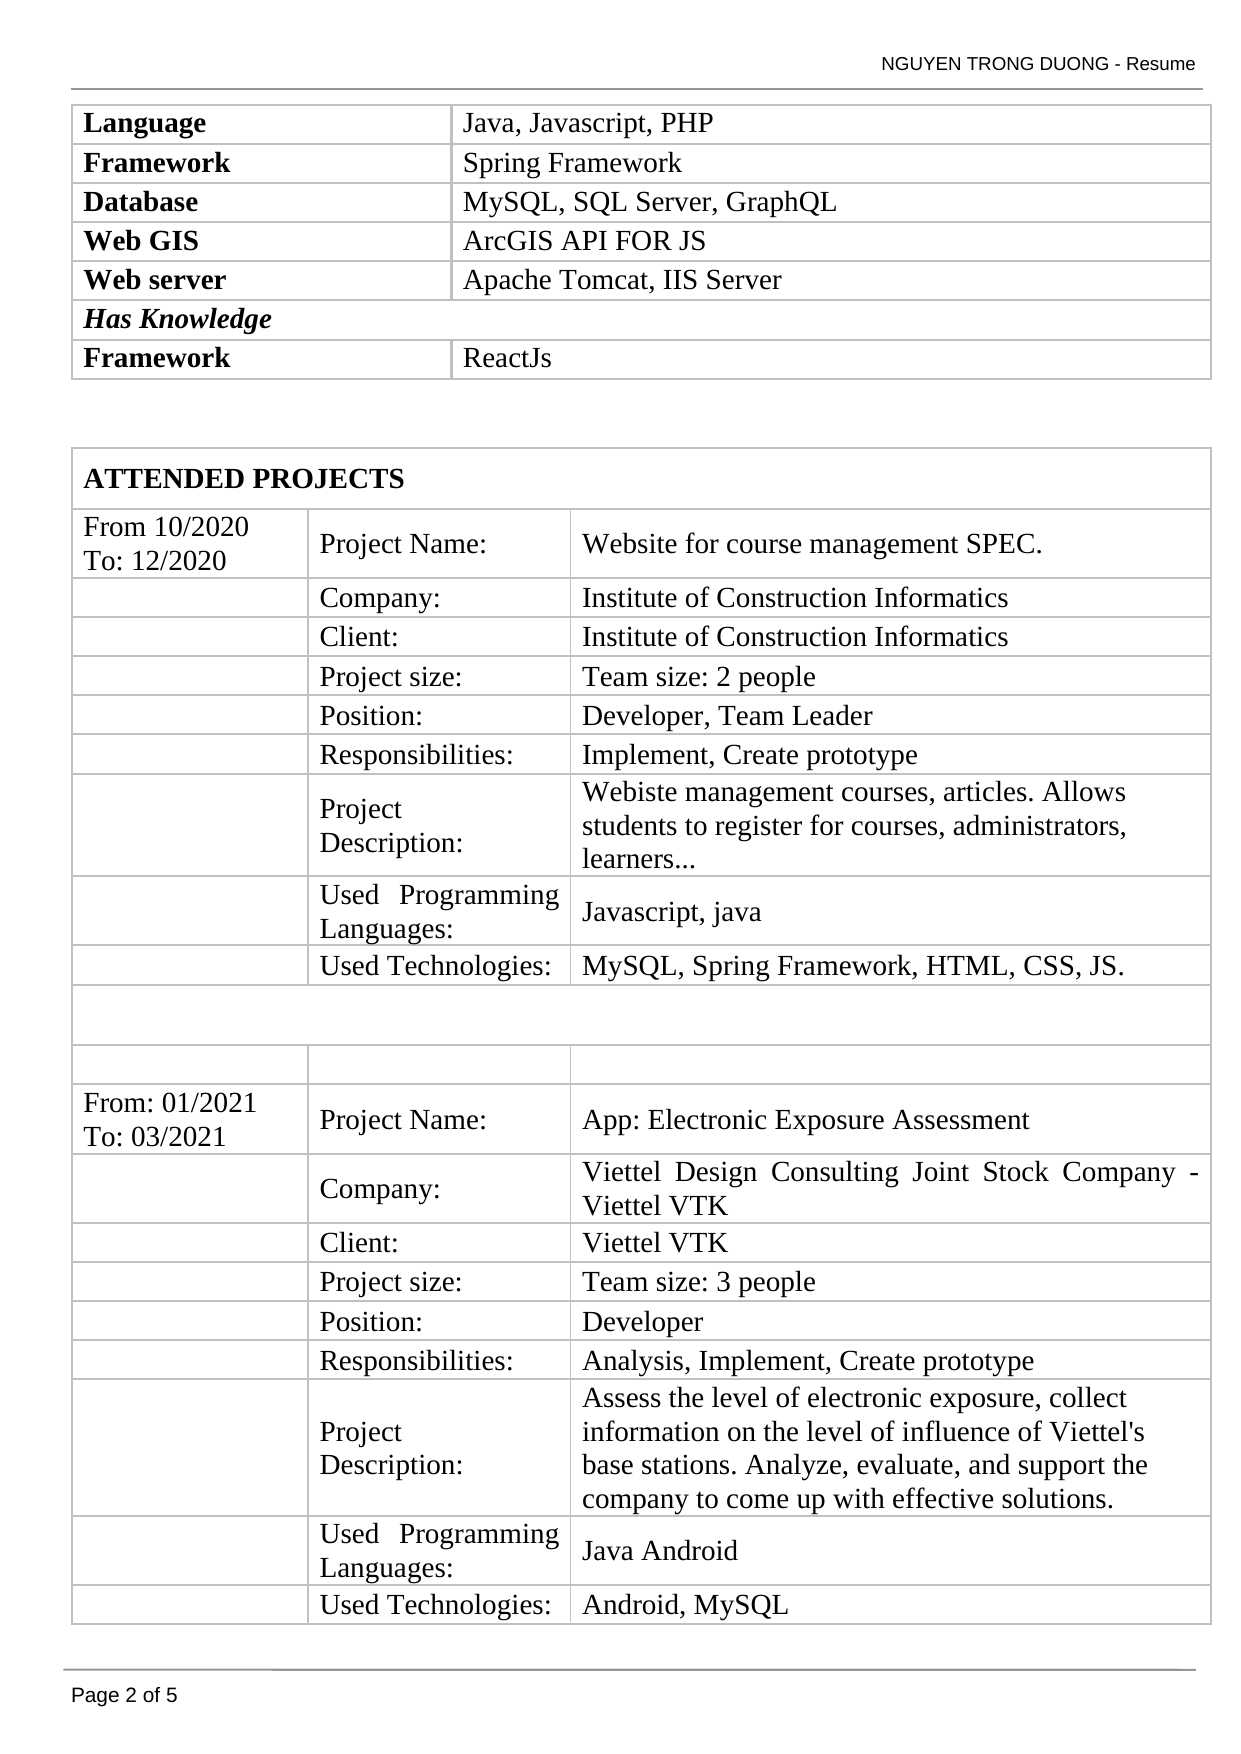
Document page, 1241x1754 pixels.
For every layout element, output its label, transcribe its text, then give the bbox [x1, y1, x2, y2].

table_cell Viettel VTK [571, 1224, 1210, 1261]
table_cell [73, 618, 307, 655]
table_cell Analysis, Implement, Create prototype [571, 1341, 1210, 1378]
table_cell Position: [309, 1302, 570, 1339]
table_cell Project Name: [309, 1085, 570, 1152]
table_cell [73, 579, 307, 616]
table_cell Team size: 2 people [571, 657, 1210, 694]
table_cell Database [73, 184, 450, 221]
table_cell [73, 1517, 307, 1584]
table_cell Spring Framework [453, 145, 1210, 182]
table_cell Apache Tomcat, IIS Server [453, 262, 1210, 299]
table_cell Company: [309, 579, 570, 616]
table_cell Java, Javascript, PHP [453, 106, 1210, 143]
table_cell [73, 1341, 307, 1378]
table_cell Developer [571, 1302, 1210, 1339]
table_cell [73, 1046, 307, 1083]
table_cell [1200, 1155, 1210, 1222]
table_cell Institute of Construction Informatics [571, 618, 1210, 655]
table_cell Framework [73, 341, 450, 378]
table_cell Project Description: [309, 775, 570, 875]
table_cell MySQL, Spring Framework, HTML, CSS, JS. [571, 946, 1210, 983]
table_cell Java Android [571, 1517, 1210, 1584]
table_cell Client: [309, 618, 570, 655]
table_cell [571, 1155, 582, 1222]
table_cell Implement, Create prototype [571, 735, 1210, 772]
table_cell Client: [309, 1224, 570, 1261]
table_cell MySQL, SQL Server, GraphQL [453, 184, 1210, 221]
table_cell Web server [73, 262, 450, 299]
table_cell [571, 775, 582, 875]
table_cell [73, 877, 307, 944]
table_cell ArcGIS API FOR JS [453, 223, 1210, 260]
table_cell [73, 1586, 307, 1623]
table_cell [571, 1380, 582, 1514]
table_cell Project Name: [309, 510, 570, 577]
table_cell [73, 775, 307, 875]
table_cell Language [73, 106, 450, 143]
table_cell [571, 1046, 1210, 1083]
table_cell Used Technologies: [309, 1586, 571, 1623]
table_cell [73, 1263, 307, 1300]
table_cell App: Electronic Exposure Assessment [571, 1085, 1210, 1152]
table_cell [73, 1224, 307, 1261]
table_cell Responsibilities: [309, 735, 570, 772]
table_cell [73, 696, 307, 733]
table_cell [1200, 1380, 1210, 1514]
table_cell ReactJs [453, 341, 1210, 378]
table_cell Institute of Construction Informatics [571, 579, 1210, 616]
table_cell [73, 657, 307, 694]
table_cell [73, 1302, 307, 1339]
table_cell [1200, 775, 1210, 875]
table_cell [309, 1046, 570, 1083]
table_cell Has Knowledge [73, 301, 1210, 338]
table_cell [73, 1380, 307, 1514]
table_cell Javascript, java [571, 877, 1210, 944]
table_header ATTENDED PROJECTS [73, 449, 1210, 507]
table_cell Position: [309, 696, 570, 733]
table_cell Developer, Team Leader [571, 696, 1210, 733]
table_cell Used Technologies: [309, 946, 570, 983]
table_cell Team size: 3 people [571, 1263, 1210, 1300]
table_cell [73, 986, 1210, 1044]
table_cell Framework [73, 145, 450, 182]
table_cell Android, MySQL [571, 1586, 1210, 1623]
table_cell Web GIS [73, 223, 450, 260]
table_cell [73, 735, 307, 772]
table_cell Responsibilities: [309, 1341, 570, 1378]
table_cell Project size: [309, 1263, 570, 1300]
table_cell Project Description: [309, 1380, 570, 1514]
table_cell Website for course management SPEC. [571, 510, 1210, 577]
table_cell [73, 946, 307, 983]
table_cell [73, 1155, 307, 1222]
table_cell Project size: [309, 657, 570, 694]
table_cell Company: [309, 1155, 570, 1222]
